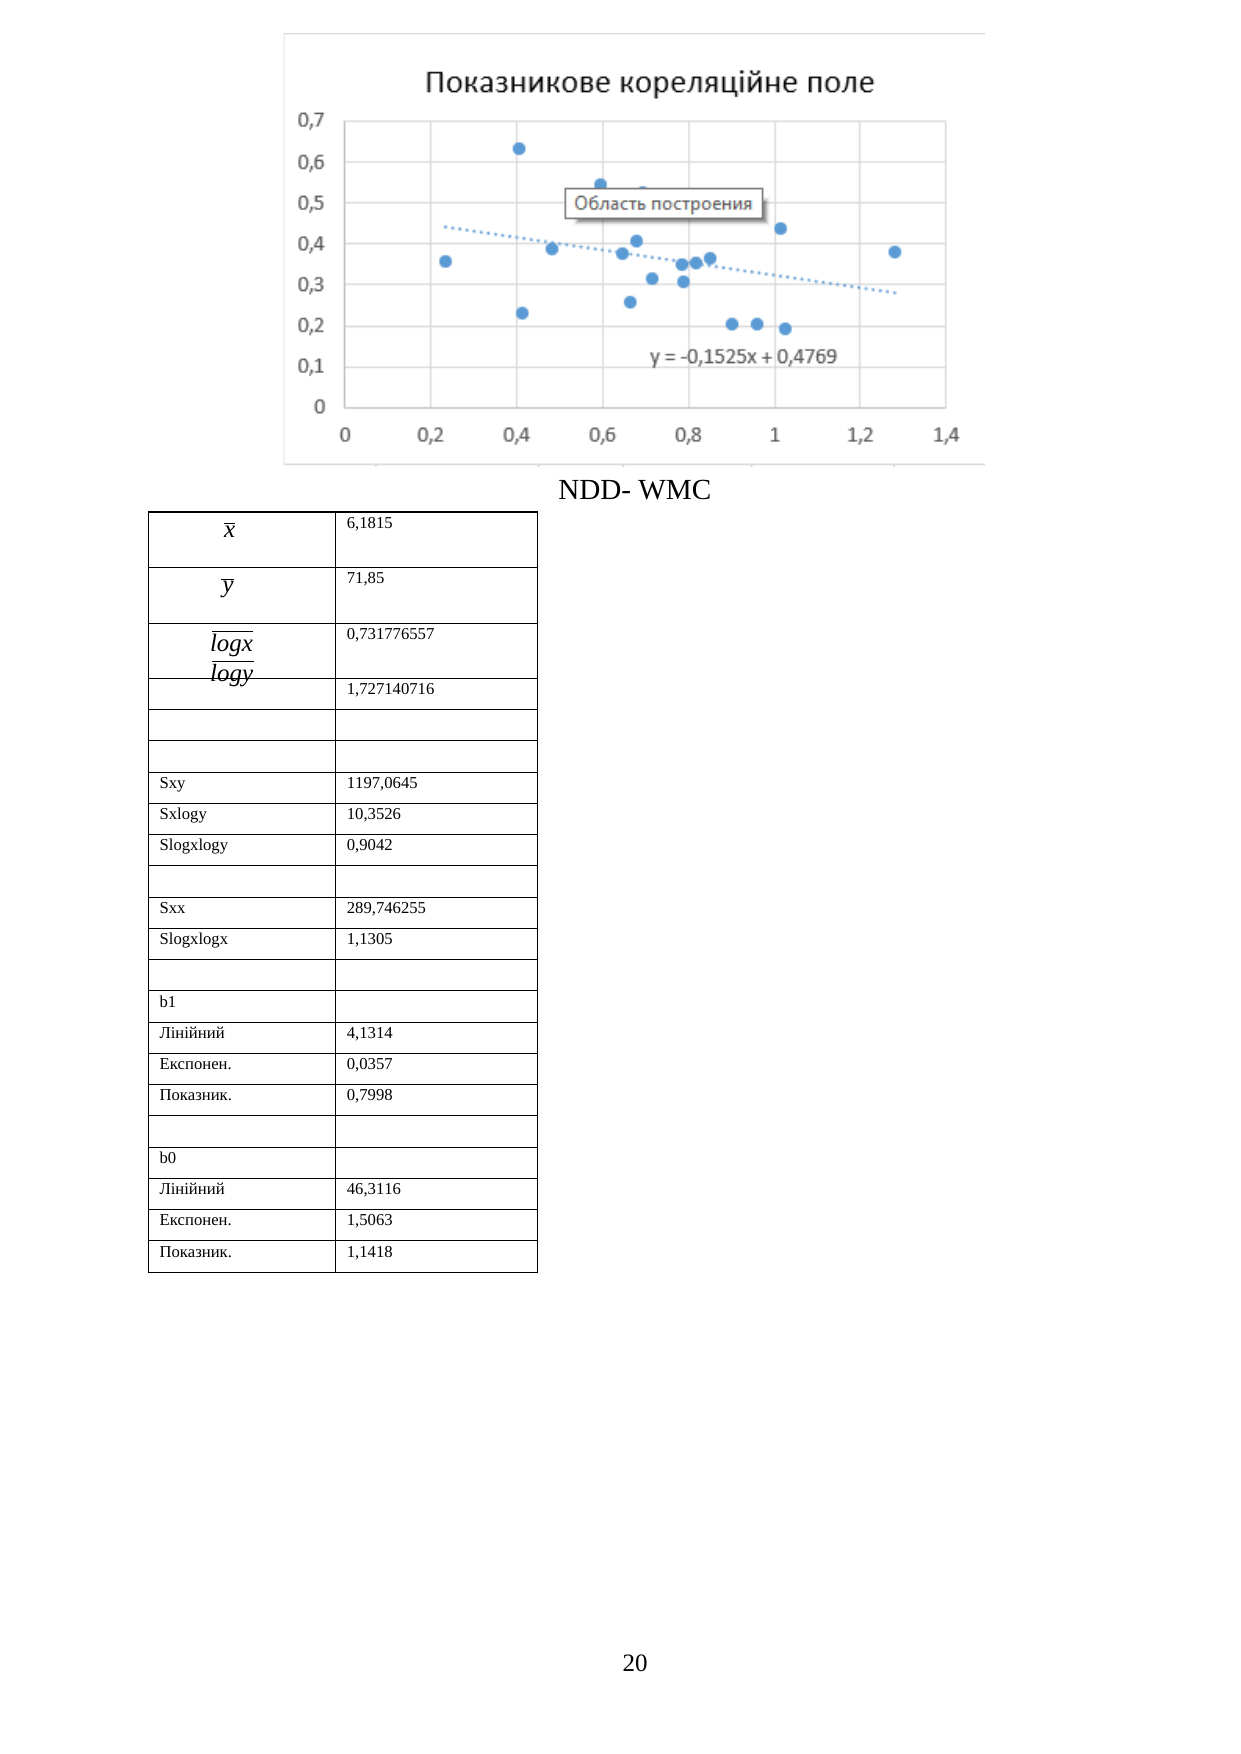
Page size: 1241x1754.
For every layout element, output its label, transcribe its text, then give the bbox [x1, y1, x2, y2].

table_cell [149, 624, 335, 678]
table_cell Показник. [149, 1085, 335, 1115]
table_cell [149, 710, 335, 740]
table_cell 46,3116 [336, 1179, 537, 1209]
table_cell [149, 1116, 335, 1147]
table_cell Sxlogy [149, 804, 335, 834]
table_cell [149, 741, 335, 772]
table_cell Sxy [149, 773, 335, 803]
table_cell Показник. [149, 1241, 335, 1272]
table_cell [336, 866, 537, 897]
table_cell Експонен. [149, 1210, 335, 1240]
table_cell 71,85 [336, 568, 537, 622]
table_header 6,1815 [336, 513, 537, 567]
table_cell [149, 866, 335, 897]
table_cell 1,1418 [336, 1241, 537, 1272]
table_cell 1,5063 [336, 1210, 537, 1240]
table_cell Sxx [149, 898, 335, 928]
table_cell 0,7998 [336, 1085, 537, 1115]
table_cell [336, 991, 537, 1022]
picture [283, 33, 986, 467]
table_cell Лінійний [149, 1179, 335, 1209]
table_cell 1,727140716 [336, 679, 537, 709]
table_cell [336, 960, 537, 990]
table_cell 4,1314 [336, 1023, 537, 1053]
table_cell 1197,0645 [336, 773, 537, 803]
table_cell Лінійний [149, 1023, 335, 1053]
table_cell 1,1305 [336, 929, 537, 959]
text NDD- WMC [148, 472, 1121, 506]
table_cell 0,731776557 [336, 624, 537, 678]
table_cell [336, 710, 537, 740]
table_cell 10,3526 [336, 804, 537, 834]
table_cell [149, 679, 335, 709]
table_cell b0 [149, 1148, 335, 1178]
table_cell [336, 741, 537, 772]
table_cell Slogxlogx [149, 929, 335, 959]
table_cell 289,746255 [336, 898, 537, 928]
table_cell [336, 1148, 537, 1178]
table_cell [336, 1116, 537, 1147]
table_cell b1 [149, 991, 335, 1022]
table_cell Slogxlogy [149, 835, 335, 865]
table_cell Експонен. [149, 1054, 335, 1084]
table_cell 0,9042 [336, 835, 537, 865]
table_cell [149, 960, 335, 990]
table_cell 0,0357 [336, 1054, 537, 1084]
table_cell [149, 568, 335, 622]
table_header [149, 513, 335, 567]
